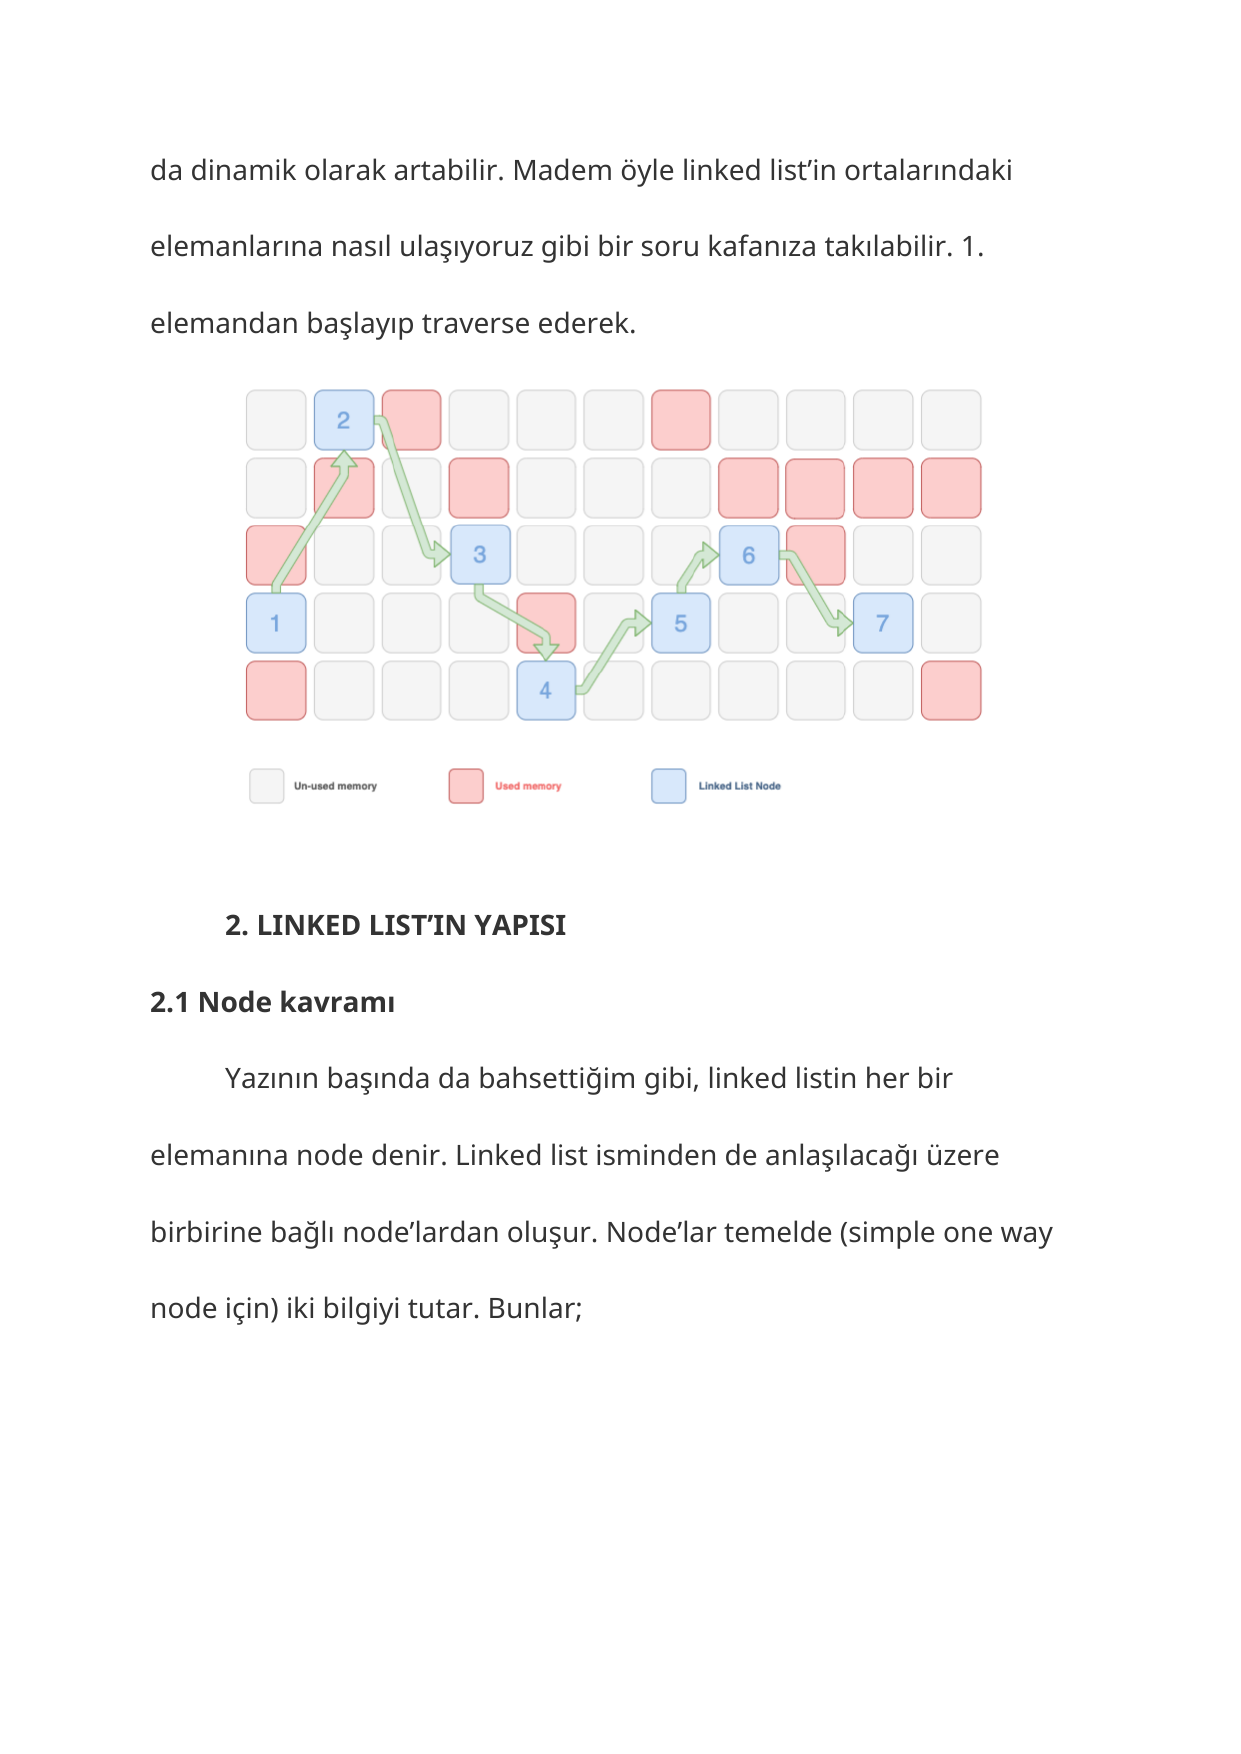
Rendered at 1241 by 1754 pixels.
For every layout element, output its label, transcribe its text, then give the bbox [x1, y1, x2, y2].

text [150, 150, 1090, 342]
subtitle 2.1 Node kavramı [150, 982, 1090, 1020]
text 2. LINKED LIST’IN YAPISI [150, 905, 1090, 944]
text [150, 1059, 1090, 1327]
